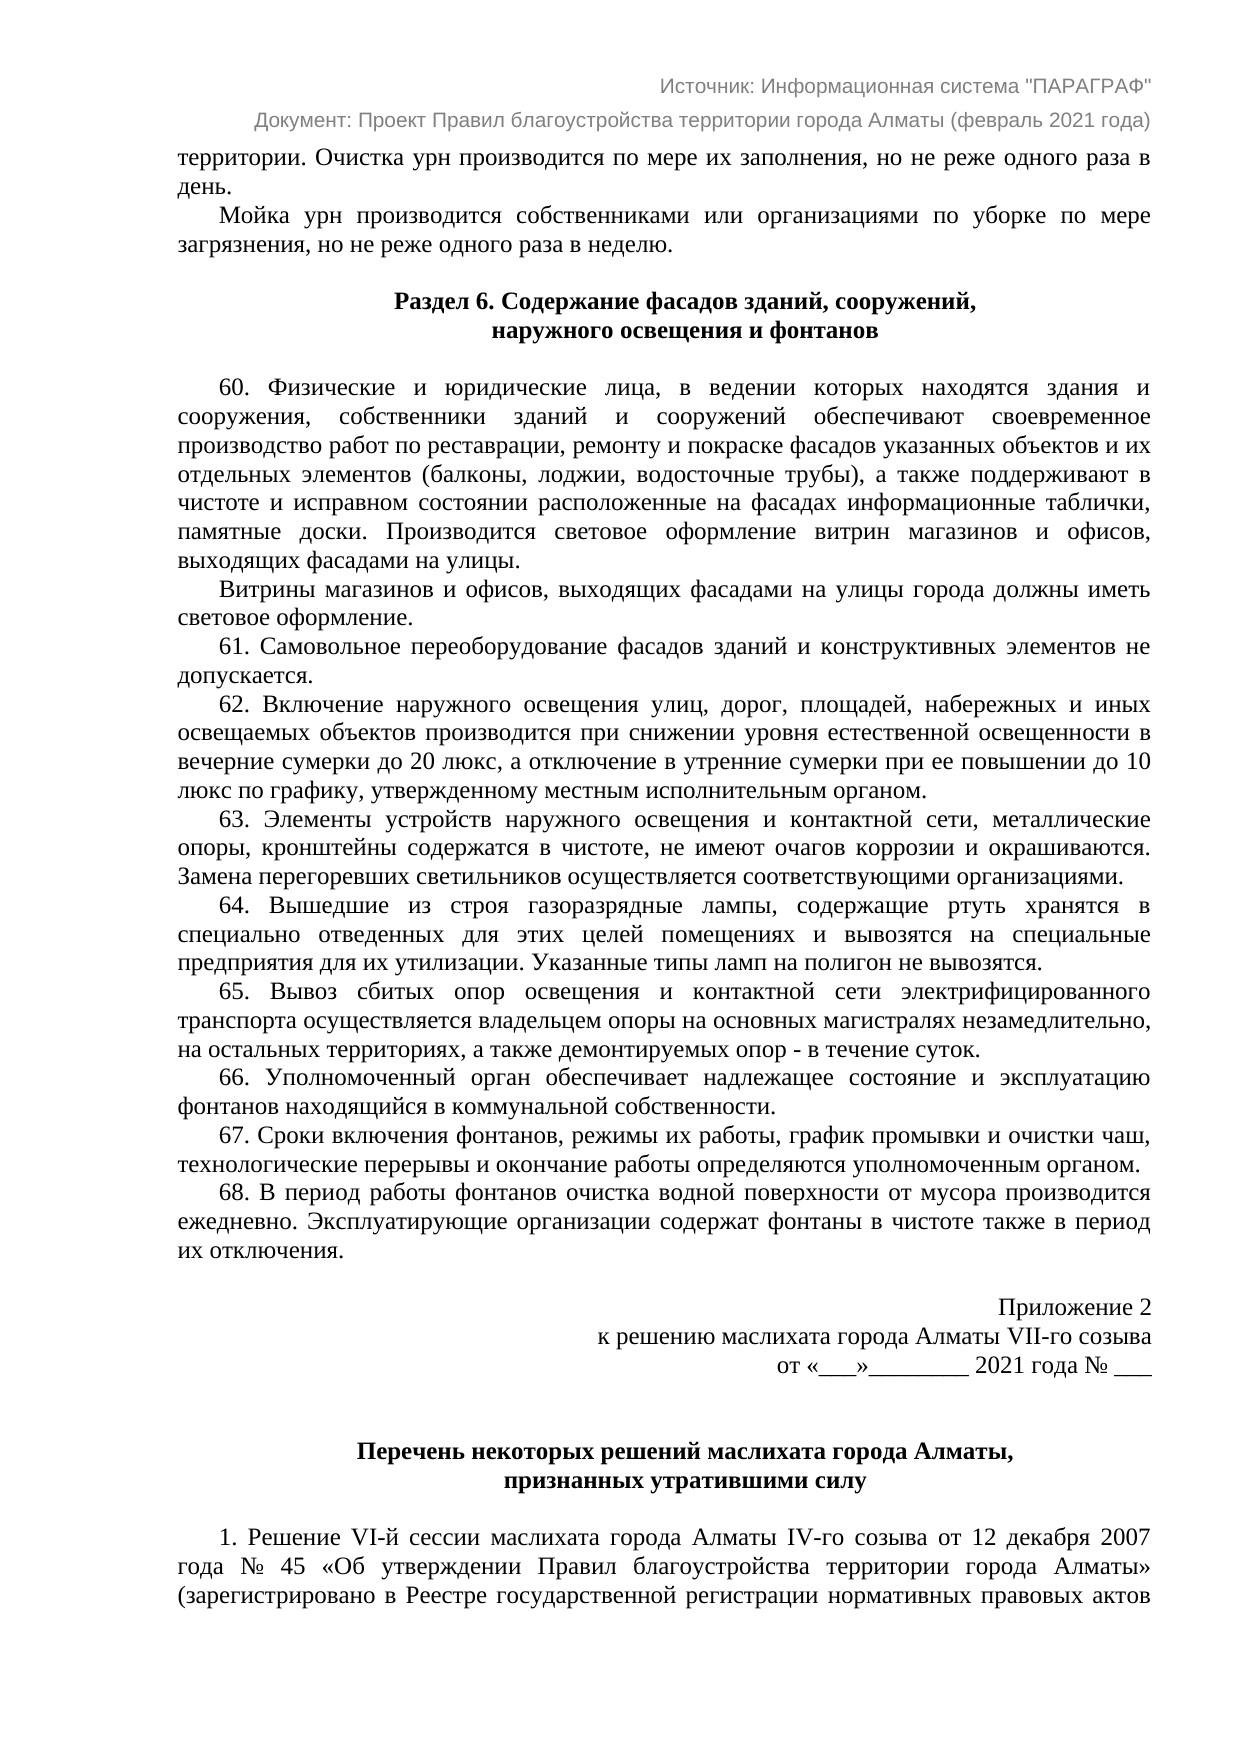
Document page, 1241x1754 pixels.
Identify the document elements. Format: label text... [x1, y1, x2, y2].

text 67. Сроки включения фонтанов, режимы их работы, график промывки и очистки чаш, технологические перерывы и окончание работы определяются уполномоченным органом. [177, 1120, 1152, 1177]
text 64. Вышедшие из строя газоразрядные лампы, содержащие ртуть хранятся в специально отведенных для этих целей помещениях и вывозятся на специальные предприятия для их утилизации. Указанные типы ламп на полигон не вывозятся. [177, 890, 1152, 976]
text 68. В период работы фонтанов очистка водной поверхности от мусора производится ежедневно. Эксплуатирующие организации содержат фонтаны в чистоте также в период их отключения. [177, 1177, 1152, 1264]
subtitle признанных утратившими силу [177, 1465, 1152, 1494]
text 63. Элементы устройств наружного освещения и контактной сети, металлические опоры, кронштейны содержатся в чистоте, не имеют очагов коррозии и окрашиваются. Замена перегоревших светильников осуществляется соответствующими организациями. [177, 804, 1152, 890]
text 60. Физические и юридические лица, в ведении которых находятся здания и сооружения, собственники зданий и сооружений обеспечивают своевременное производство работ по реставрации, ремонту и покраске фасадов указанных объектов и их отдельных элементов (балконы, лоджии, водосточные трубы), а также поддерживают в чистоте и исправном состоянии расположенные на фасадах информационные таблички, памятные доски. Производится световое оформление витрин магазинов и офисов, выходящих фасадами на улицы. [177, 372, 1152, 574]
subtitle Перечень некоторых решений маслихата города Алматы, [177, 1436, 1152, 1465]
text 61. Самовольное переоборудование фасадов зданий и конструктивных элементов не допускается. [177, 631, 1152, 689]
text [177, 1522, 1152, 1609]
text 62. Включение наружного освещения улиц, дорог, площадей, набережных и иных освещаемых объектов производится при снижении уровня естественной освещенности в вечерние сумерки до 20 люкс, а отключение в утренние сумерки при ее повышении до 10 люкс по графику, утвержденному местным исполнительным органом. [177, 689, 1152, 804]
text к решению маслихата города Алматы VII-го созыва [177, 1321, 1152, 1350]
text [177, 142, 1152, 200]
text 66. Уполномоченный орган обеспечивает надлежащее состояние и эксплуатацию фонтанов находящийся в коммунальной собственности. [177, 1062, 1152, 1120]
text Мойка урн производится собственниками или организациями по уборке по мере загрязнения, но не реже одного раза в неделю. [177, 200, 1152, 257]
text Раздел 6. Содержание фасадов зданий, сооружений, [177, 286, 1152, 315]
text наружного освещения и фонтанов [177, 315, 1152, 344]
text Витрины магазинов и офисов, выходящих фасадами на улицы города должны иметь световое оформление. [177, 574, 1152, 631]
text от «___»________ 2021 года № ___ [177, 1350, 1152, 1379]
text Приложение 2 [177, 1292, 1152, 1321]
text 65. Вывоз сбитых опор освещения и контактной сети электрифицированного транспорта осуществляется владельцем опоры на основных магистралях незамедлительно, на остальных территориях, а также демонтируемых опор - в течение суток. [177, 976, 1152, 1062]
